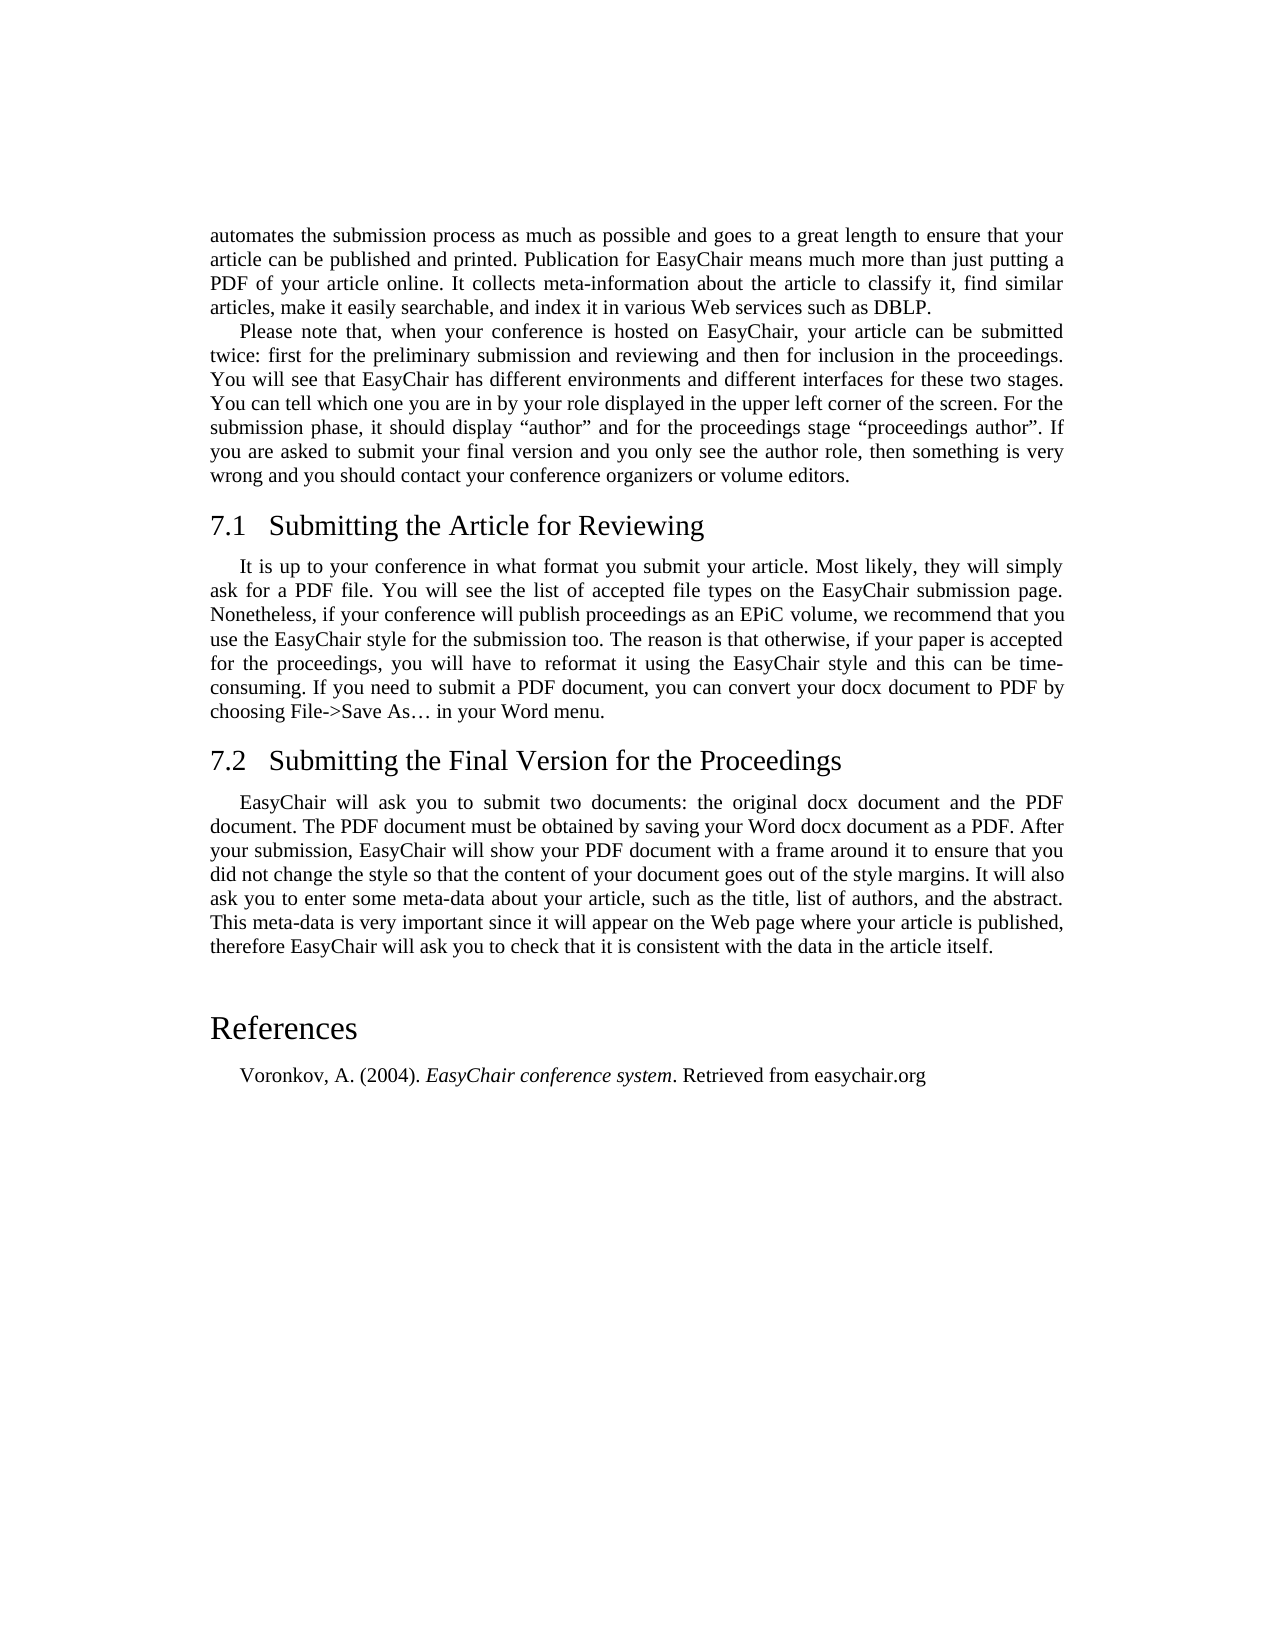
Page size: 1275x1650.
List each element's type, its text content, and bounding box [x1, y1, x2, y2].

text Submitting the Final Version for the Proceedings [210, 743, 1065, 777]
text Submitting the Article for Reviewing [210, 508, 1065, 542]
text EasyChair will ask you to submit two documents: the original docx document and the PDF document. The PDF document must be obtained by saving your Word docx document as a PDF. After your submission, EasyChair will show your PDF document with a frame around it to ensure that you did not change the style so that the content of your document goes out of the style margins. It will also ask you to enter some meta-data about your article, such as the title, list of authors, and the abstract. This meta-data is very important since it will appear on the Web page where your article is published, therefore EasyChair will ask you to check that it is consistent with the data in the article itself. [210, 789, 1065, 958]
text It is up to your conference in what format you submit your article. Most likely, they will simply ask for a PDF file. You will see the list of accepted file types on the EasyChair submission page. Nonetheless, if your conference will publish proceedings as an EPiC volume, we recommend that you use the EasyChair style for the submission too. The reason is that otherwise, if your paper is accepted for the proceedings, you will have to reformat it using the EasyChair style and this can be time-consuming. If you need to submit a PDF document, you can convert your docx document to PDF by choosing File->Save As… in your Word menu. [210, 554, 1065, 723]
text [210, 223, 1065, 319]
text Please note that, when your conference is hosted on EasyChair, your article can be submitted twice: first for the preliminary submission and reviewing and then for inclusion in the proceedings. You will see that EasyChair has different environments and different interfaces for these two stages. You can tell which one you are in by your role displayed in the upper left corner of the screen. For the submission phase, it should display “author” and for the proceedings stage “proceedings author”. If you are asked to submit your final version and you only see the author role, then something is very wrong and you should contact your conference organizers or volume editors. [210, 319, 1065, 487]
